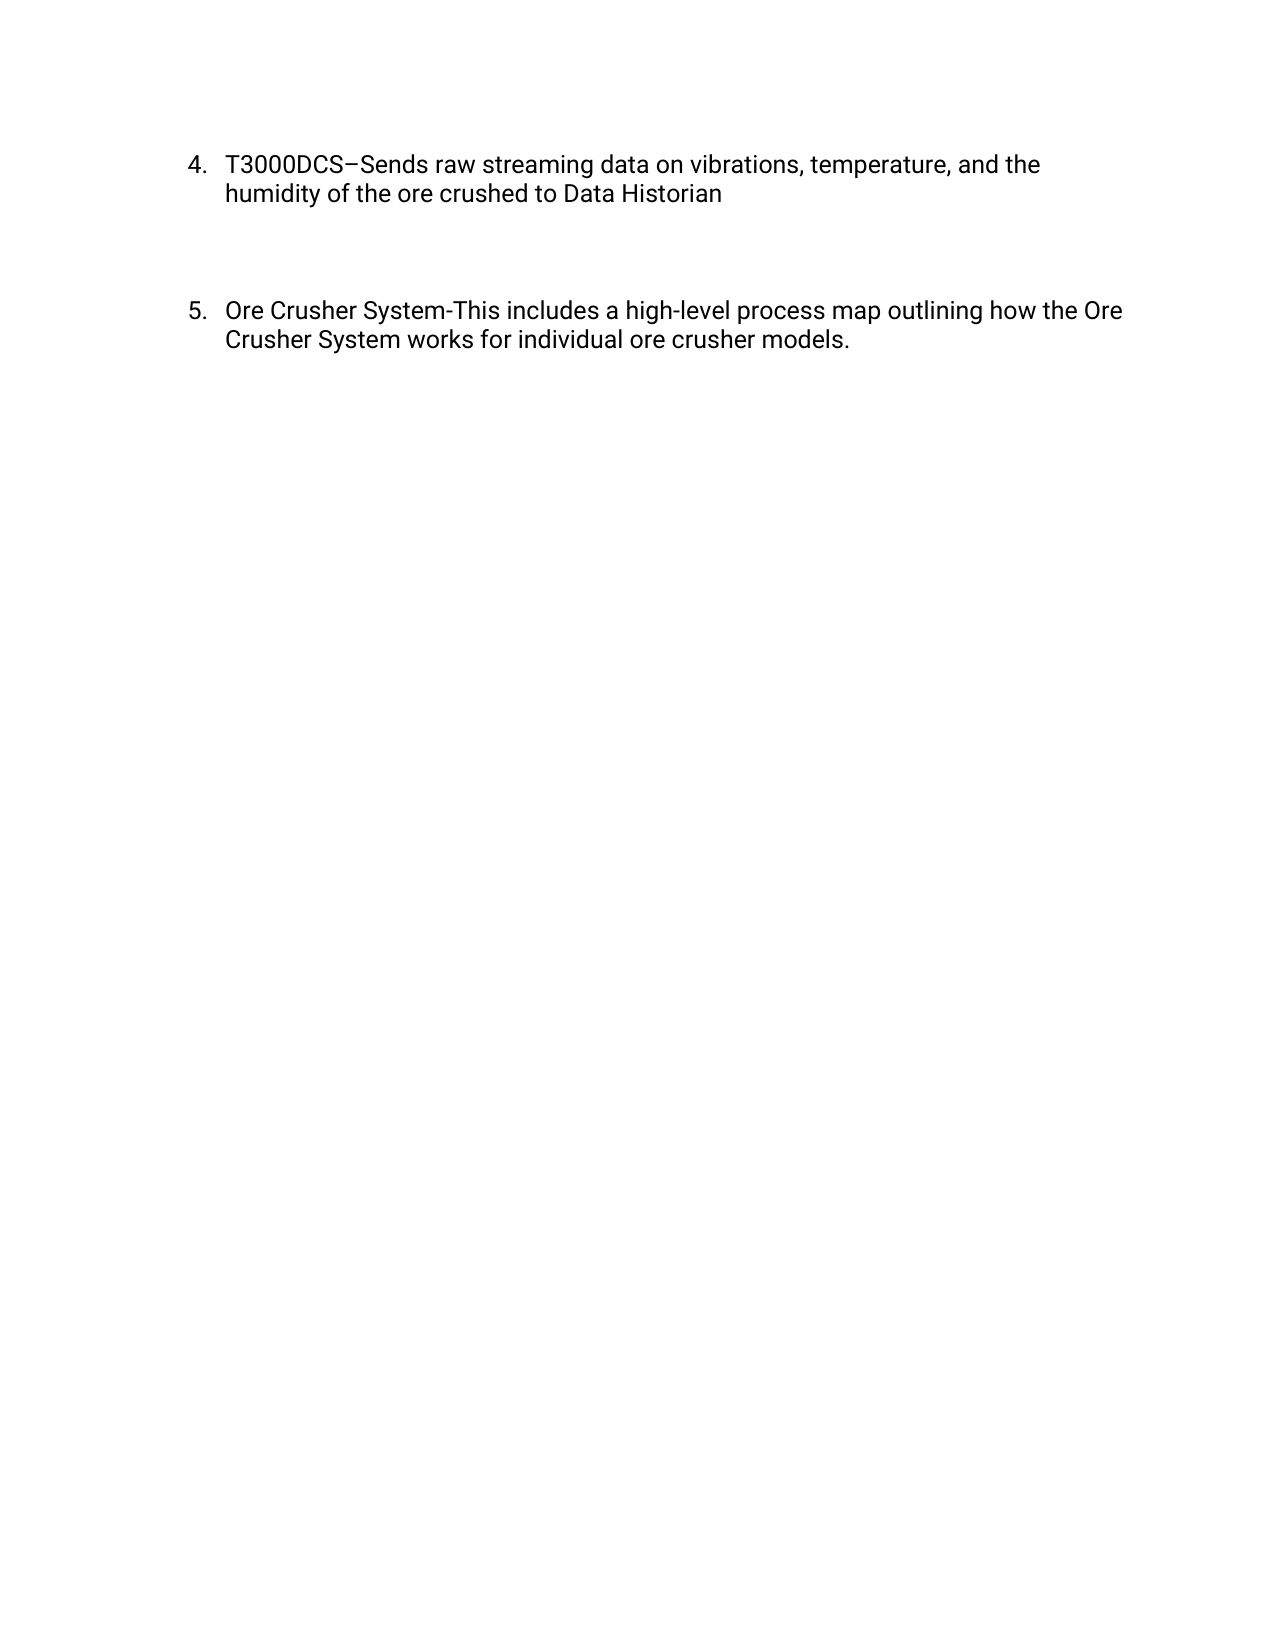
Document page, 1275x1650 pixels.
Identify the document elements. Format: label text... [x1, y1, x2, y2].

list Ore Crusher System-This includes a high-level process map outlining how the Ore Crusher System works for individual ore crusher models. [187, 296, 1125, 355]
list T3000DCS–Sends raw streaming data on vibrations, temperature, and the humidity of the ore crushed to Data Historian [187, 150, 1125, 208]
